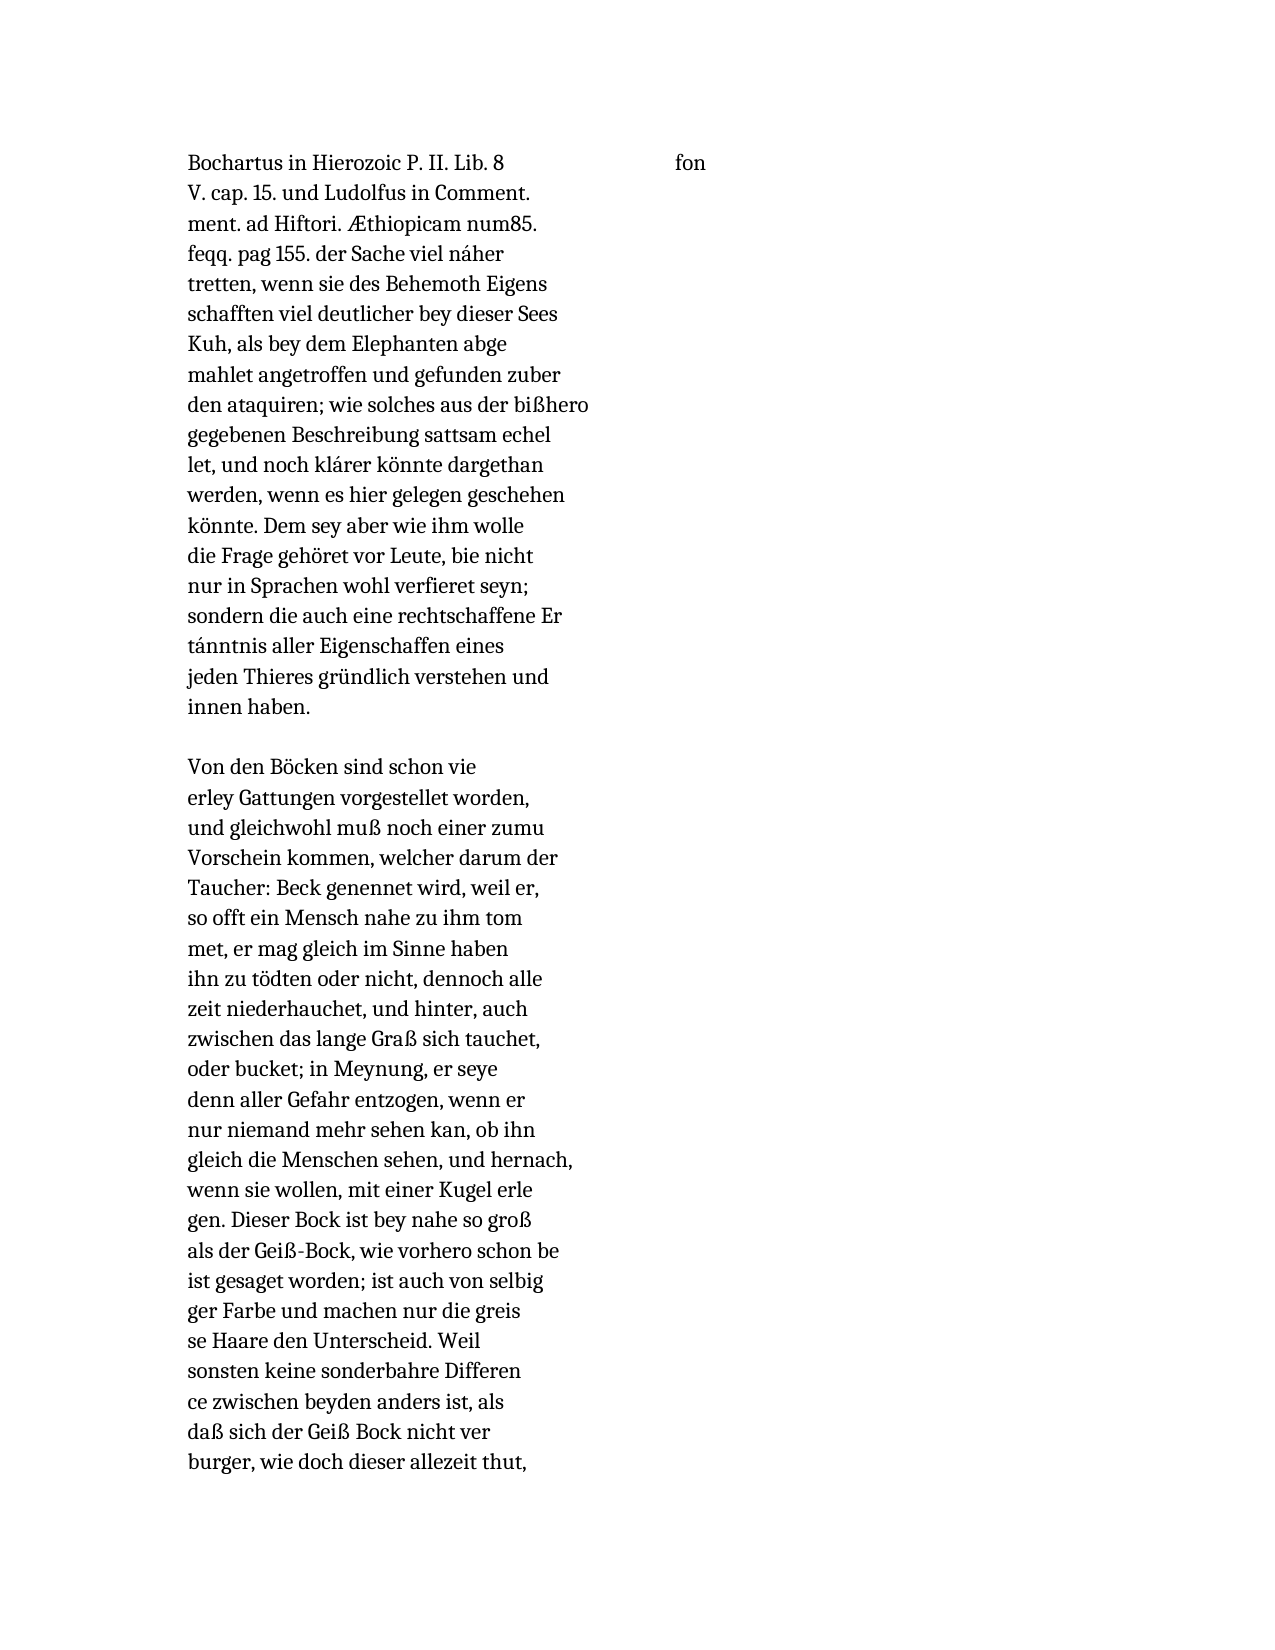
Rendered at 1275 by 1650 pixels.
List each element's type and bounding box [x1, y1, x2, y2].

text [187, 150, 600, 1475]
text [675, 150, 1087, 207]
